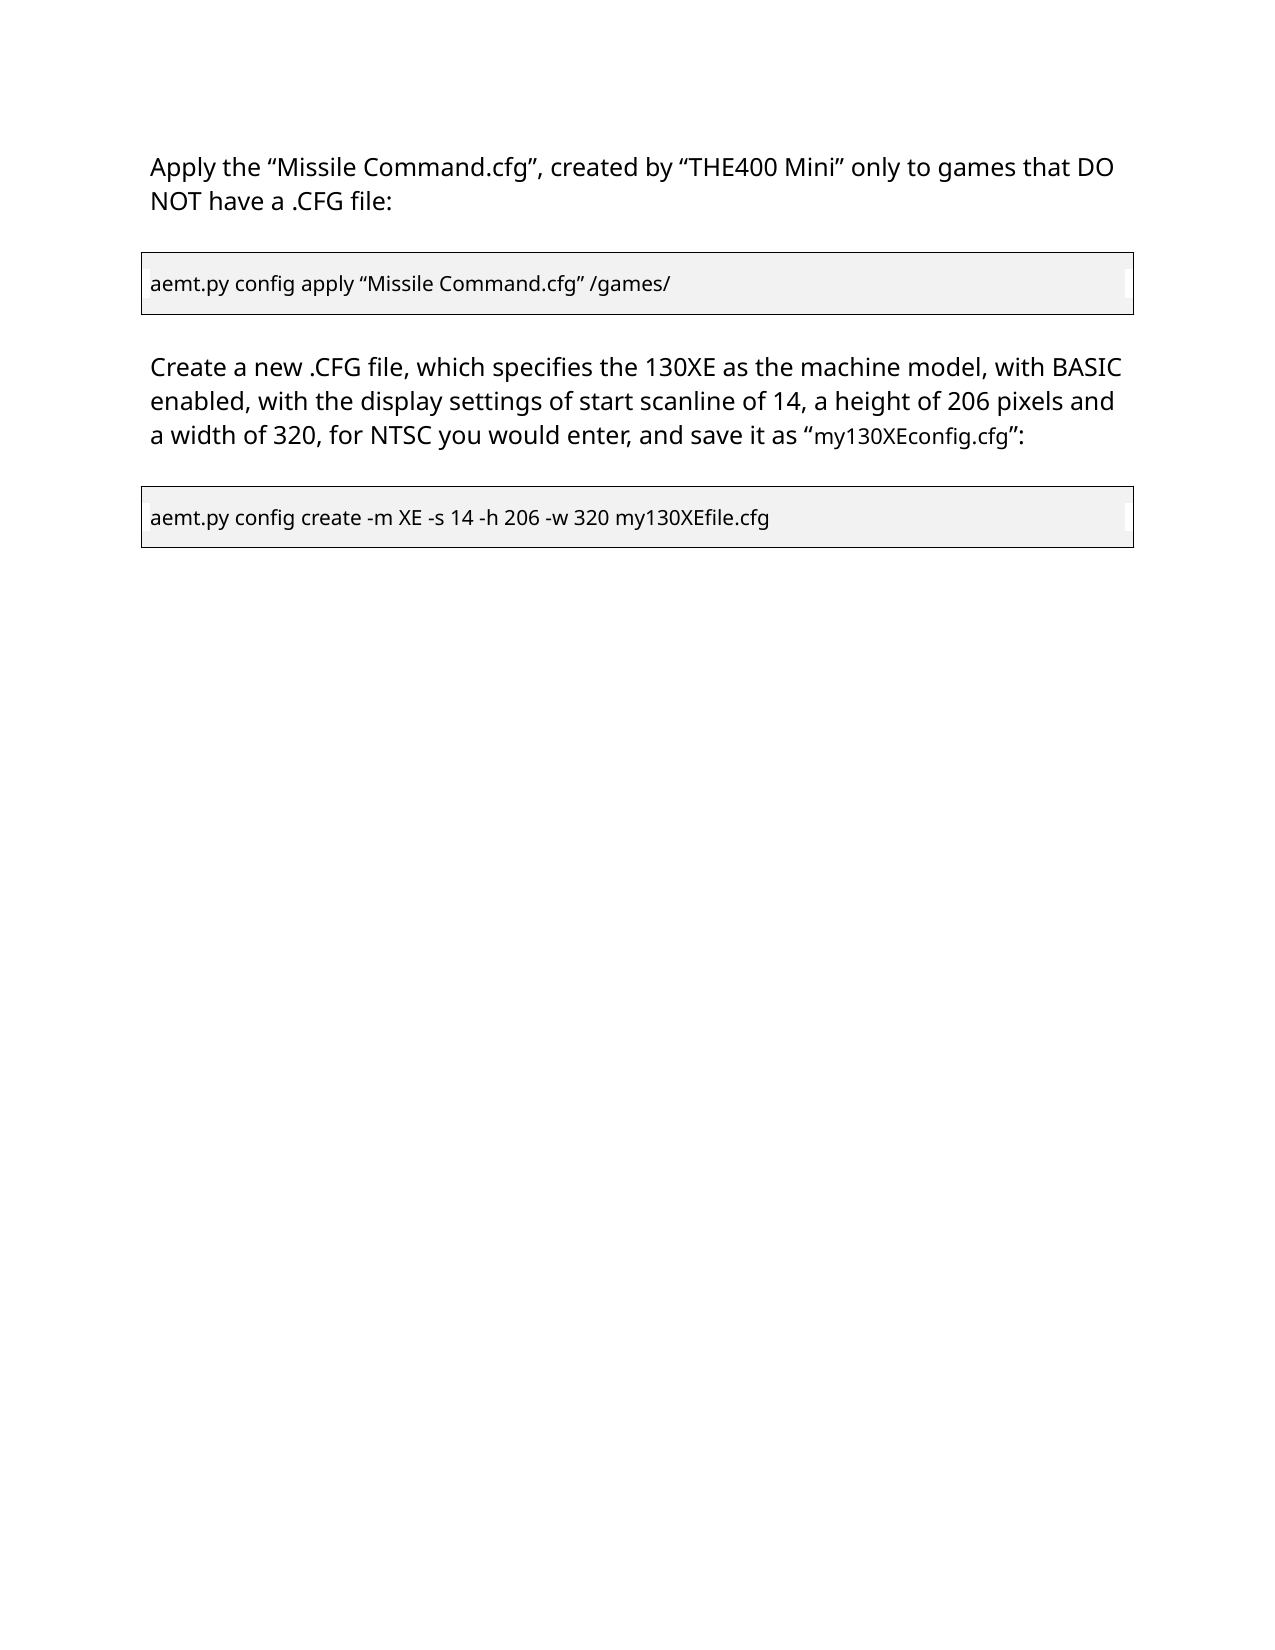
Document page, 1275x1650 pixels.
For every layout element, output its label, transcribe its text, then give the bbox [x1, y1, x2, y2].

text Apply the “Missile Command.cfg”, created by “THE400 Mini” only to games that DO NOT have a .CFG file: [150, 150, 1125, 218]
text aemt.py config apply “Missile Command.cfg” /games/ [150, 269, 1125, 295]
text Create a new .CFG file, which specifies the 130XE as the machine model, with BASIC enabled, with the display settings of start scanline of 14, a height of 206 pixels and a width of 320, for NTSC you would enter, and save it as “my130XEconfig.cfg”: [150, 349, 1125, 451]
text aemt.py config create -m XE -s 14 -h 206 -w 320 my130XEfile.cfg [150, 503, 1125, 528]
